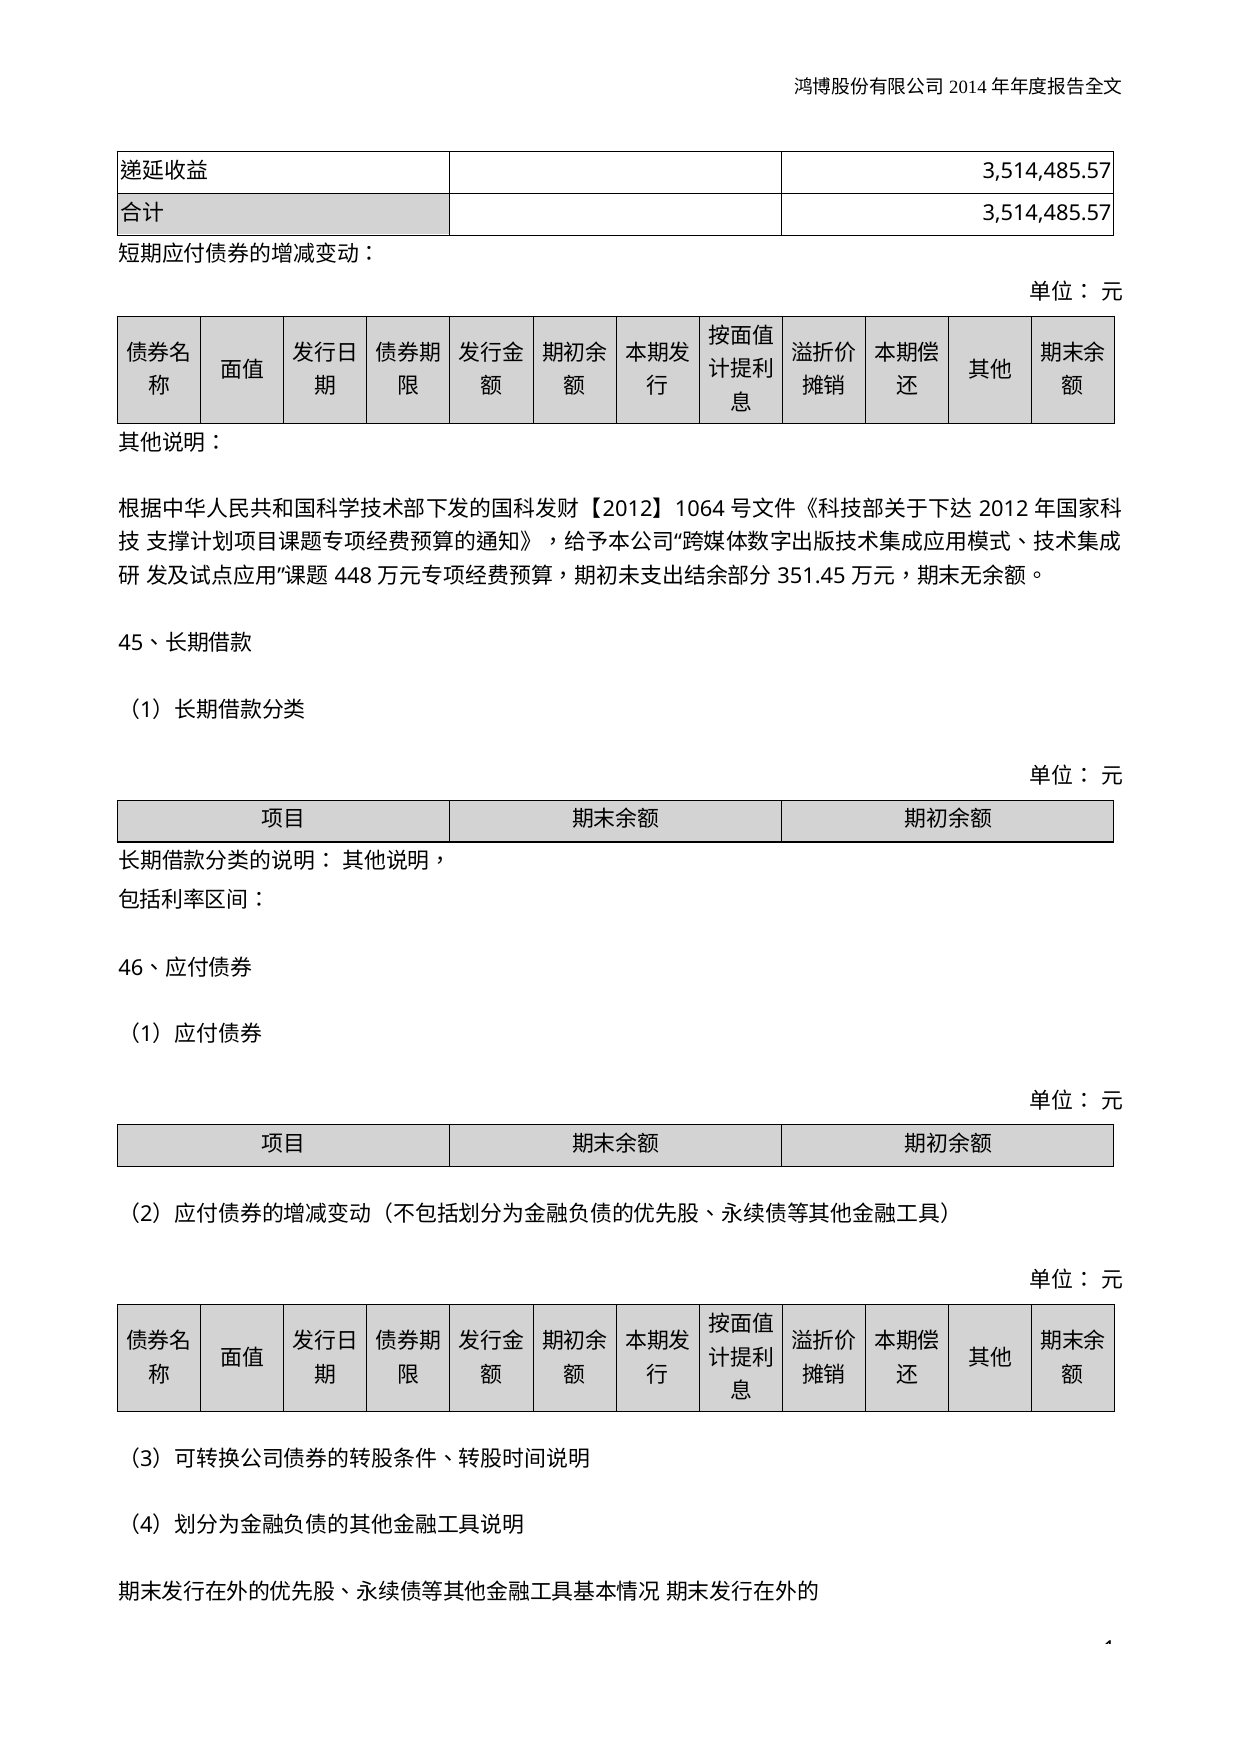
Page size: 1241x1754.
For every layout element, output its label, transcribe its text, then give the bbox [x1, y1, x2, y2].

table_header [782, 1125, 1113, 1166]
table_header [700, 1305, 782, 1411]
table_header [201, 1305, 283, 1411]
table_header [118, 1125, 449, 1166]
text （2）应付债券的增减变动（不包括划分为金融负债的优先股、永续债等其他金融工具） [118, 1198, 1138, 1228]
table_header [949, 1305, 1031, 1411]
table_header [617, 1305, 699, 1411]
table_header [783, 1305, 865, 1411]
text （3）可转换公司债券的转股条件、转股时间说明 [118, 1443, 838, 1473]
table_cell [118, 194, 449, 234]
text （4）划分为金融负债的其他金融工具说明 [118, 1509, 838, 1539]
text （1）应付债券 [118, 1018, 838, 1048]
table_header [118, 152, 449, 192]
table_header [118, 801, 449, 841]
text 45、长期借款 [118, 627, 1138, 657]
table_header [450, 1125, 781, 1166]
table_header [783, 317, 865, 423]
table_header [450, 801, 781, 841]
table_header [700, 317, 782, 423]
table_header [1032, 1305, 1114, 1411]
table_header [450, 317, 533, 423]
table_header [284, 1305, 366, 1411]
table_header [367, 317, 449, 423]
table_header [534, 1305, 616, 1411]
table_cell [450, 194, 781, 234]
text 单位： 元 [102, 276, 1123, 306]
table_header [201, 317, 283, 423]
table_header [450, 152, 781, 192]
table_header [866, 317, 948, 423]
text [118, 1576, 838, 1606]
text 根据中华人民共和国科学技术部下发的国科发财【2012】1064 号文件《科技部关于下达 2012 年国家科技 支撑计划项目课题专项经费预算的通知》，给予本公司“跨媒体数字出版技术集成应用模式、技术集成研 发及试点应用”课题 448 万元专项经费预算，期初未支出结余部分 351.45 万元，期末无余额。 [118, 493, 1123, 590]
text 其他说明： [118, 427, 1138, 456]
text 短期应付债券的增减变动： [118, 238, 838, 268]
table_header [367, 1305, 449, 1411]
text 46、应付债券 [118, 952, 838, 982]
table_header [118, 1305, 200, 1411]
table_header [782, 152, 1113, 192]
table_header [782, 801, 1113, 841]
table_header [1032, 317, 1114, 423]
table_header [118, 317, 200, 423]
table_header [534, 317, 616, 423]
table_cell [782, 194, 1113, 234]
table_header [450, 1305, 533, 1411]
text 单位： 元 [102, 1084, 1123, 1114]
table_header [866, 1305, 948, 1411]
text （1）长期借款分类 [118, 693, 1138, 723]
text 单位： 元 [102, 1264, 1123, 1294]
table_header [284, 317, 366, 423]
text 长期借款分类的说明： 其他说明，包括利率区间： [118, 845, 459, 913]
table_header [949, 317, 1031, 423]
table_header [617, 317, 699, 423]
text 单位： 元 [102, 760, 1123, 790]
